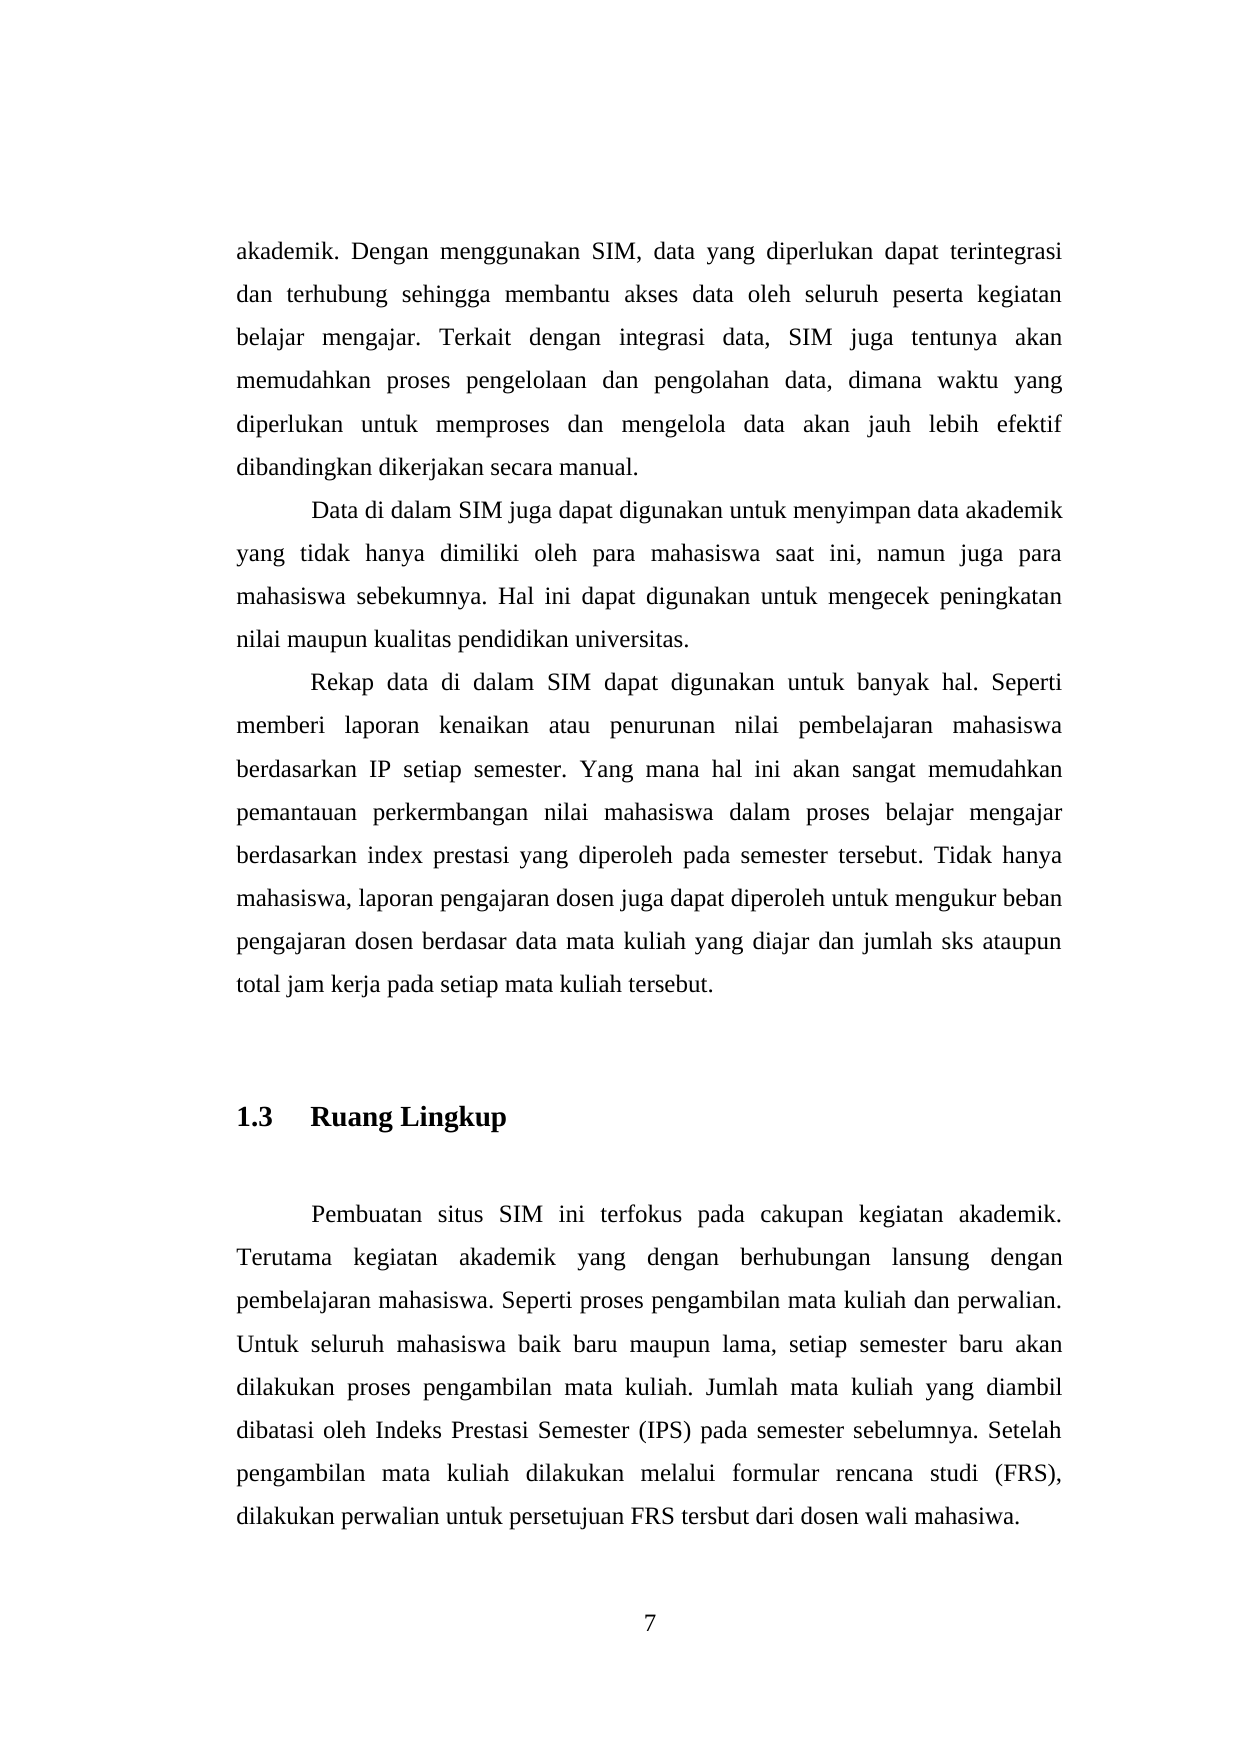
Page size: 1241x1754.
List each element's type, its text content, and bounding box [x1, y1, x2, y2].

text Pembuatan situs SIM ini terfokus pada cakupan kegiatan akademik. Terutama kegiatan akademik yang dengan berhubungan lansung dengan pembelajaran mahasiswa. Seperti proses pengambilan mata kuliah dan perwalian. Untuk seluruh mahasiswa baik baru maupun lama, setiap semester baru akan dilakukan proses pengambilan mata kuliah. Jumlah mata kuliah yang diambil dibatasi oleh Indeks Prestasi Semester (IPS) pada semester sebelumnya. Setelah pengambilan mata kuliah dilakukan melalui formular rencana studi (FRS), dilakukan perwalian untuk persetujuan FRS tersbut dari dosen wali mahasiwa. [236, 1199, 1063, 1530]
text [236, 236, 1063, 481]
text Rekap data di dalam SIM dapat digunakan untuk banyak hal. Seperti memberi laporan kenaikan atau penurunan nilai pembelajaran mahasiswa berdasarkan IP setiap semester. Yang mana hal ini akan sangat memudahkan pemantauan perkermbangan nilai mahasiswa dalam proses belajar mengajar berdasarkan index prestasi yang diperoleh pada semester tersebut. Tidak hanya mahasiswa, laporan pengajaran dosen juga dapat diperoleh untuk mengukur beban pengajaran dosen berdasar data mata kuliah yang diajar dan jumlah sks ataupun total jam kerja pada setiap mata kuliah tersebut. [236, 667, 1063, 998]
list Ruang Lingkup [236, 1099, 1063, 1132]
text Data di dalam SIM juga dapat digunakan untuk menyimpan data akademik yang tidak hanya dimiliki oleh para mahasiswa saat ini, namun juga para mahasiswa sebekumnya. Hal ini dapat digunakan untuk mengecek peningkatan nilai maupun kualitas pendidikan universitas. [236, 495, 1063, 653]
